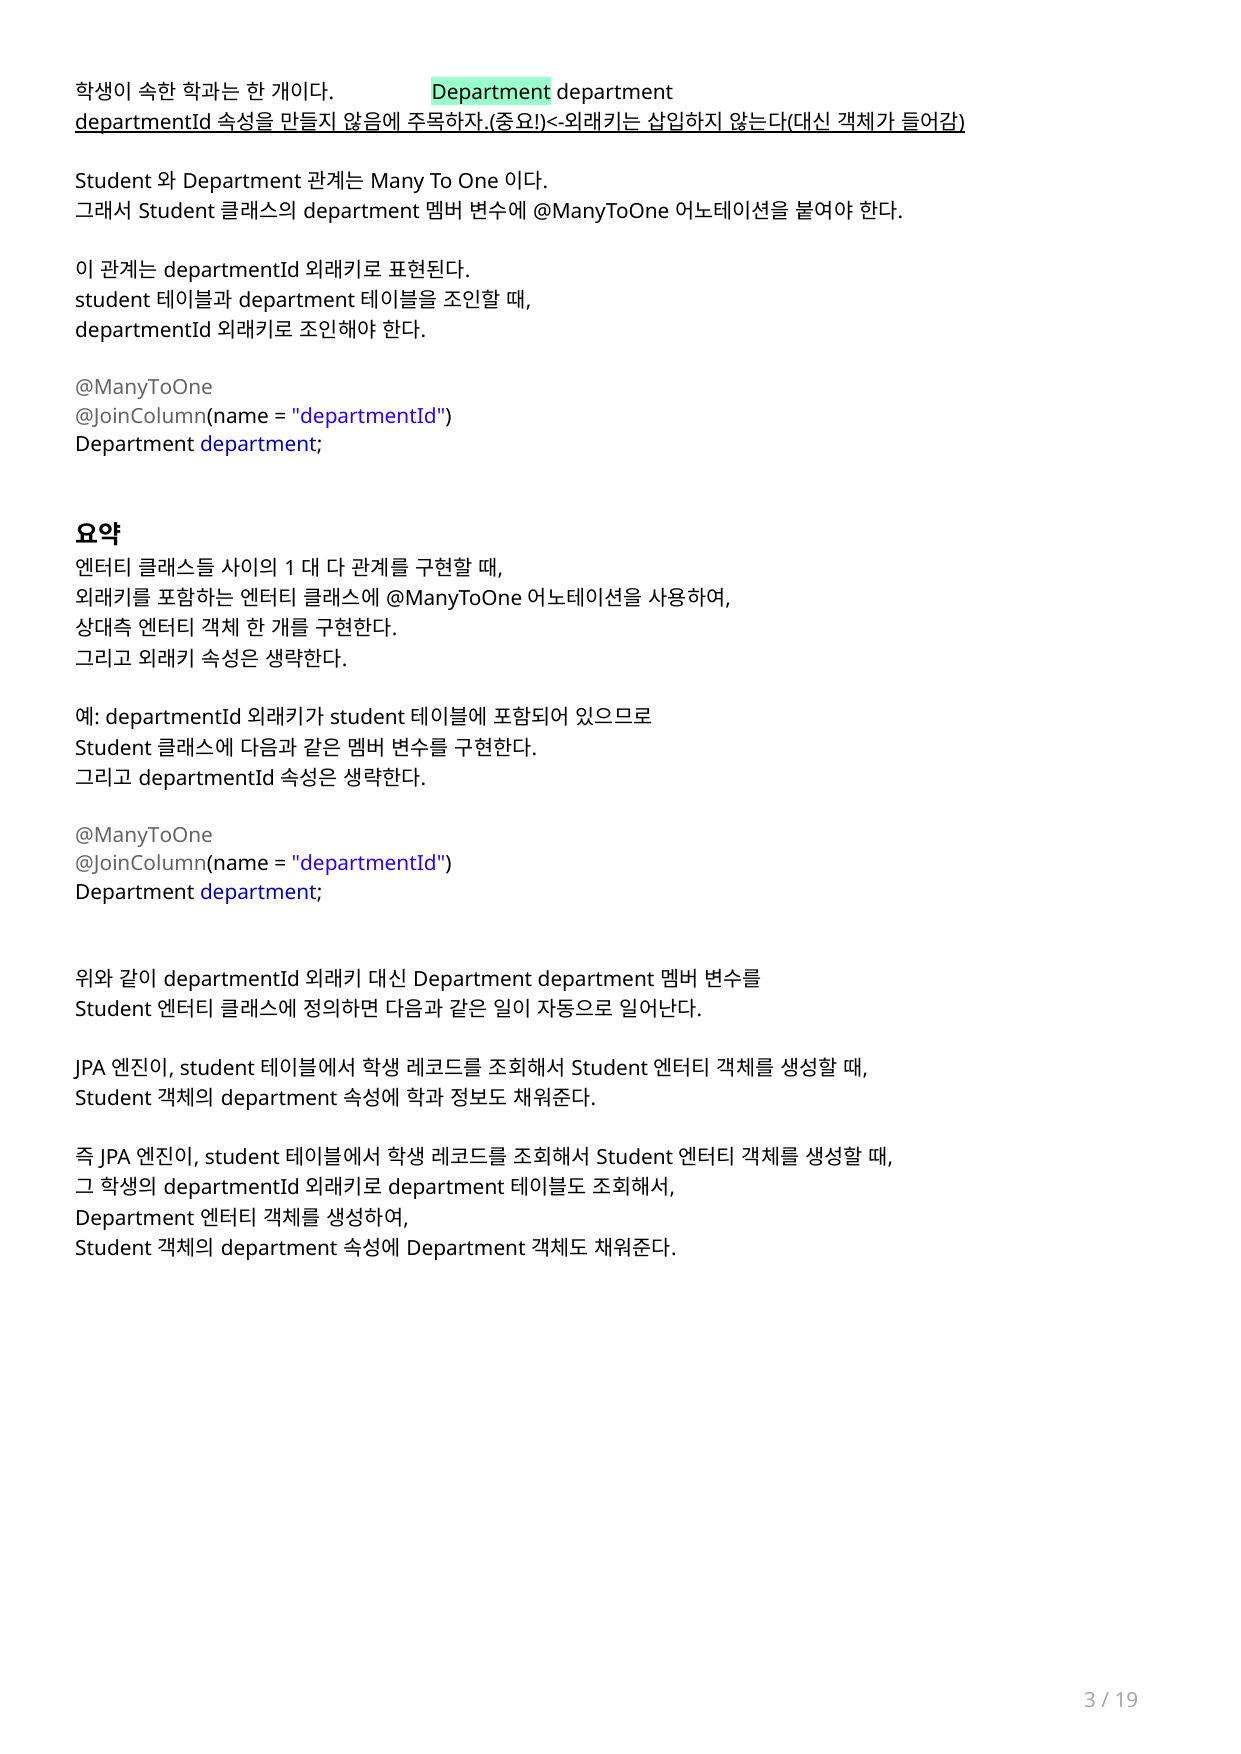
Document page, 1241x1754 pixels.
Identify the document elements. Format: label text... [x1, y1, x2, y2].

text student 테이블과 department 테이블을 조인할 때, [75, 283, 1165, 314]
text departmentId 외래키로 조인해야 한다. [75, 314, 1165, 344]
text Department 엔터티 객체를 생성하여, [75, 1201, 1165, 1231]
text @JoinColumn(name = "departmentId") [75, 848, 1165, 877]
text JPA 엔진이, student 테이블에서 학생 레코드를 조회해서 Student 엔터티 객체를 생성할 때, [75, 1051, 1165, 1082]
text departmentId 속성을 만들지 않음에 주목하자.(중요!)<-외래키는 삽입하지 않는다(대신 객체가 들어감) [75, 105, 1165, 136]
text 그 학생의 departmentId 외래키로 department 테이블도 조회해서, [75, 1171, 1165, 1201]
text 그리고 departmentId 속성은 생략한다. [75, 761, 1165, 792]
text 상대측 엔터티 객체 한 개를 구현한다. [75, 612, 1165, 642]
text Department department; [75, 429, 1165, 458]
text Student 와 Department 관계는 Many To One 이다. [75, 164, 1165, 194]
text 엔터티 클래스들 사이의 1 대 다 관계를 구현할 때, [75, 551, 1165, 581]
text 즉 JPA 엔진이, student 테이블에서 학생 레코드를 조회해서 Student 엔터티 객체를 생성할 때, [75, 1140, 1165, 1171]
text @JoinColumn(name = "departmentId") [75, 401, 1165, 429]
text 외래키를 포함하는 엔터티 클래스에 @ManyToOne 어노테이션을 사용하여, [75, 581, 1165, 612]
text Student 객체의 department 속성에 Department 객체도 채워준다. [75, 1231, 1165, 1262]
subtitle 요약 [75, 515, 1165, 551]
text Student 객체의 department 속성에 학과 정보도 채워준다. [75, 1082, 1165, 1112]
text 학생이 속한 학과는 한 개이다. Department department [75, 75, 1165, 105]
text Student 클래스에 다음과 같은 멤버 변수를 구현한다. [75, 731, 1165, 761]
text 그리고 외래키 속성은 생략한다. [75, 642, 1165, 672]
text @ManyToOne [75, 372, 1165, 401]
text 그래서 Student 클래스의 department 멤버 변수에 @ManyToOne 어노테이션을 붙여야 한다. [75, 194, 1165, 225]
text Department department; [75, 877, 1165, 905]
text @ManyToOne [75, 820, 1165, 848]
text 이 관계는 departmentId 외래키로 표현된다. [75, 253, 1165, 283]
text 위와 같이 departmentId 외래키 대신 Department department 멤버 변수를 [75, 962, 1165, 992]
text Student 엔터티 클래스에 정의하면 다음과 같은 일이 자동으로 일어난다. [75, 992, 1165, 1023]
text 예: departmentId 외래키가 student 테이블에 포함되어 있으므로 [75, 701, 1165, 731]
